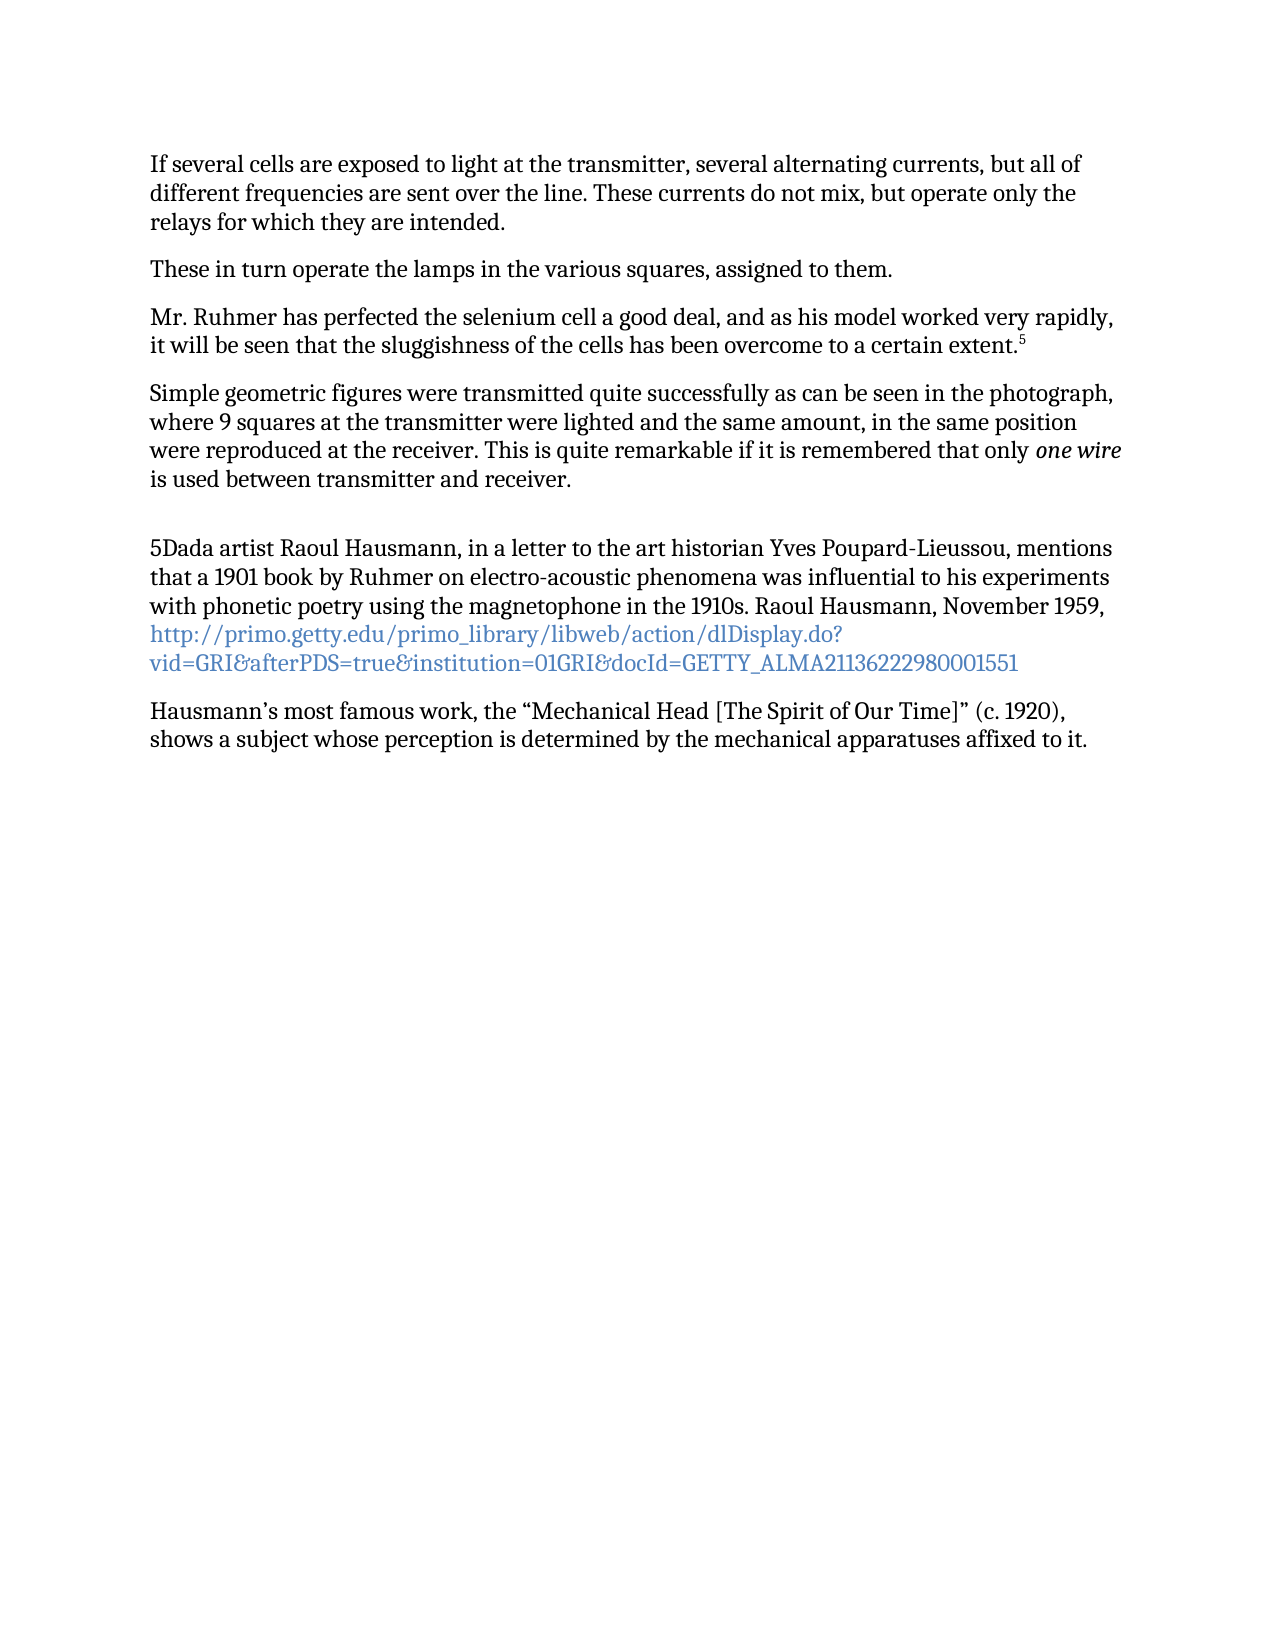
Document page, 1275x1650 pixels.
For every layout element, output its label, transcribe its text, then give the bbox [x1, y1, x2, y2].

text Mr. Ruhmer has perfected the selenium cell a good deal, and as his model worked very rapidly, it will be seen that the sluggishness of the cells has been overcome to a certain extent. [150, 302, 1125, 360]
text If several cells are exposed to light at the transmitter, several alternating currents, but all of different frequencies are sent over the line. These currents do not mix, but operate only the relays for which they are intended. [150, 150, 1125, 236]
text These in turn operate the lamps in the various squares, assigned to them. [150, 255, 1125, 284]
text Simple geometric figures were transmitted quite successfully as can be seen in the photograph, where 9 squares at the transmitter were lighted and the same amount, in the same position were reproduced at the receiver. This is quite remarkable if it is remembered that only one wire is used between transmitter and receiver. [150, 379, 1125, 494]
